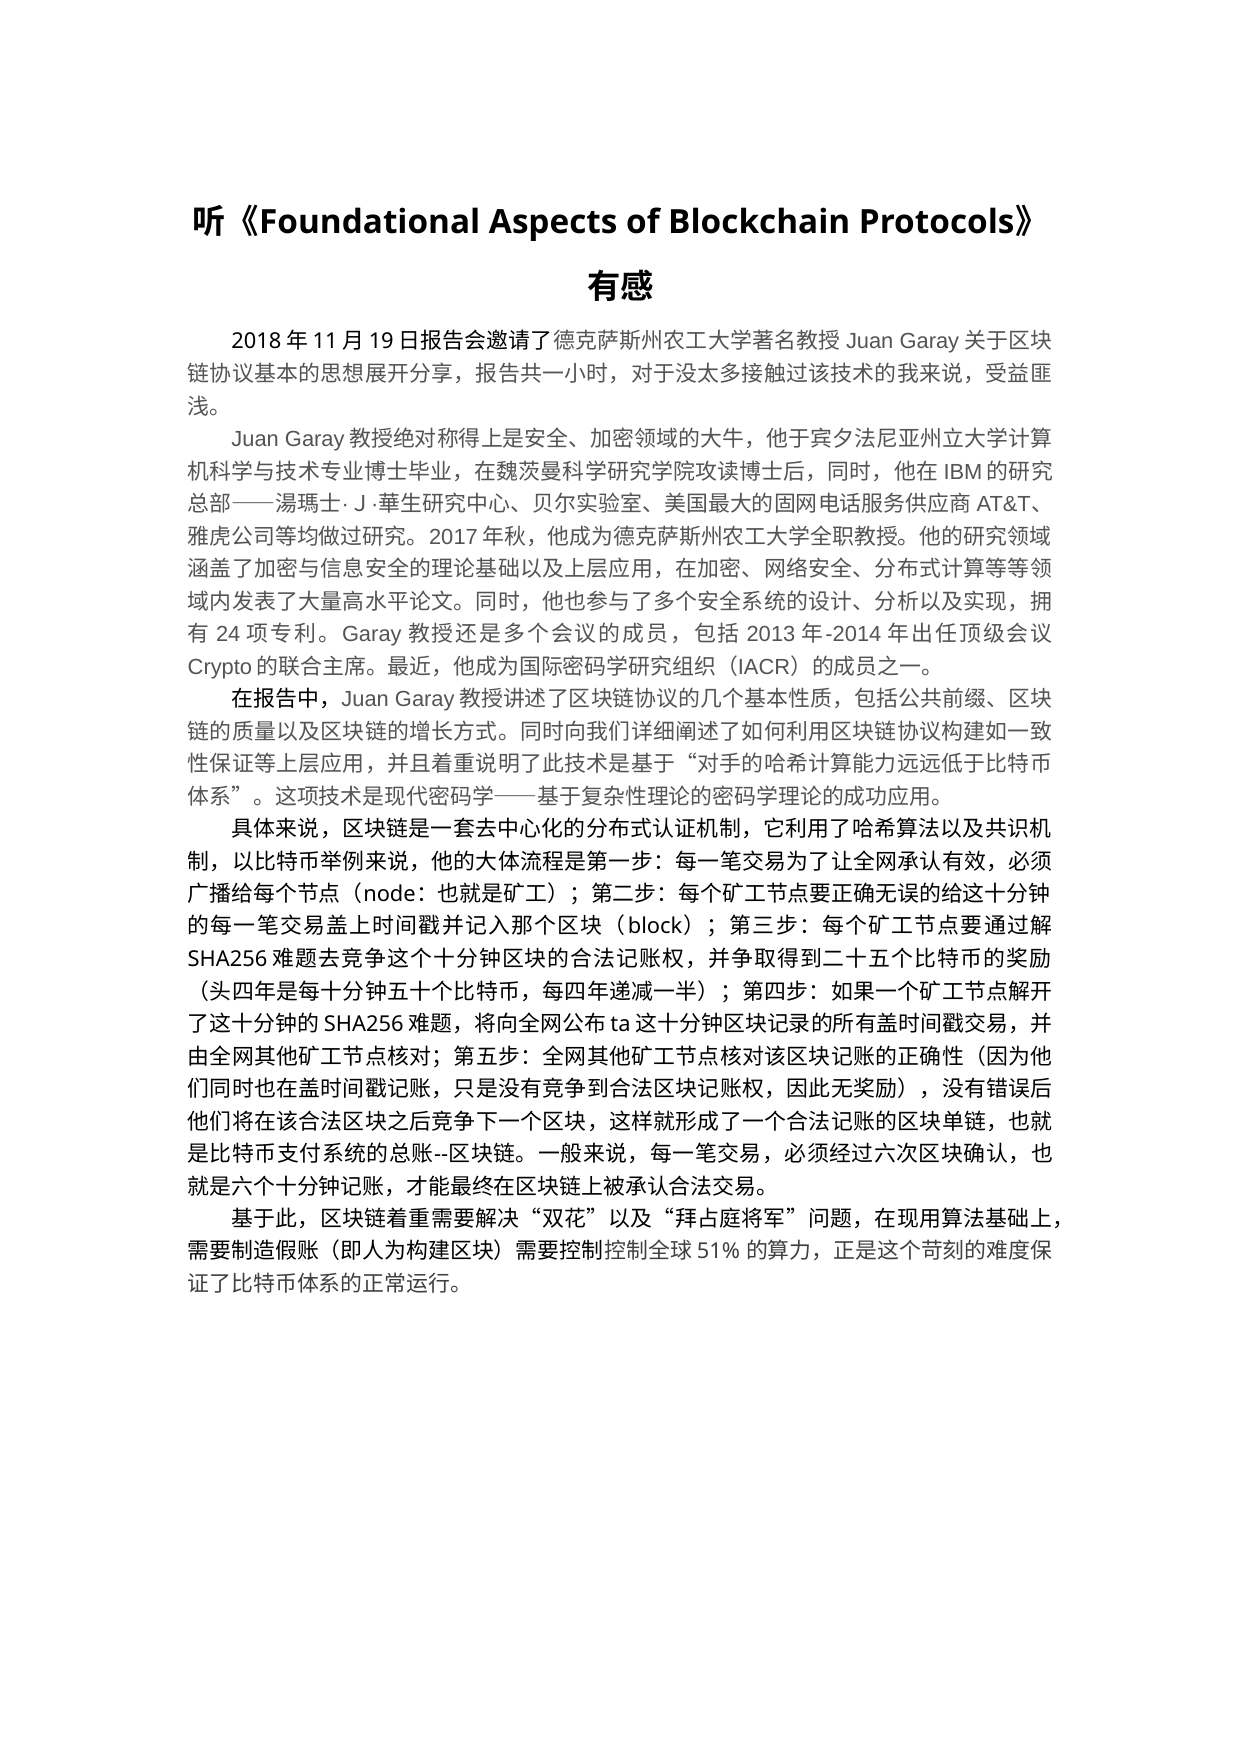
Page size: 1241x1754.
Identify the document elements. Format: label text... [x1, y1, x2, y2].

text 具体来说，区块链是一套去中心化的分布式认证机制，它利用了哈希算法以及共识机制，以比特币举例来说，他的大体流程是第一步：每一笔交易为了让全网承认有效，必须广播给每个节点（node：也就是矿工）；第二步：每个矿工节点要正确无误的给这十分钟的每一笔交易盖上时间戳并记入那个区块（block）；第三步：每个矿工节点要通过解SHA256难题去竞争这个十分钟区块的合法记账权，并争取得到二十五个比特币的奖励（头四年是每十分钟五十个比特币，每四年递减一半）；第四步：如果一个矿工节点解开了这十分钟的SHA256难题，将向全网公布ta这十分钟区块记录的所有盖时间戳交易，并由全网其他矿工节点核对；第五步：全网其他矿工节点核对该区块记账的正确性（因为他们同时也在盖时间戳记账，只是没有竞争到合法区块记账权，因此无奖励），没有错误后他们将在该合法区块之后竞争下一个区块，这样就形成了一个合法记账的区块单链，也就是比特币支付系统的总账--区块链。一般来说，每一笔交易，必须经过六次区块确认，也就是六个十分钟记账，才能最终在区块链上被承认合法交易。 [187, 811, 1053, 1201]
text 基于此，区块链着重需要解决“双花”以及“拜占庭将军”问题，在现用算法基础上，需要制造假账（即人为构建区块）需要控制控制全球 51% 的算力，正是这个苛刻的难度保证了比特币体系的正常运行。 [187, 1201, 1053, 1298]
text 在报告中，Juan Garay教授讲述了区块链协议的几个基本性质，包括公共前缀、区块链的质量以及区块链的增长方式。同时向我们详细阐述了如何利用区块链协议构建如一致性保证等上层应用，并且着重说明了此技术是基于“对手的哈希计算能力远远低于比特币体系”。这项技术是现代密码学——基于复杂性理论的密码学理论的成功应用。 [187, 681, 1053, 811]
text 2018年11月19日报告会邀请了德克萨斯州农工大学著名教授Juan Garay关于区块链协议基本的思想展开分享，报告共一小时，对于没太多接触过该技术的我来说，受益匪浅。 [187, 323, 1053, 421]
text Juan Garay教授绝对称得上是安全、加密领域的大牛，他于宾夕法尼亚州立大学计算机科学与技术专业博士毕业，在魏茨曼科学研究学院攻读博士后，同时，他在IBM的研究总部——湯瑪士·Ｊ·華生研究中心、贝尔实验室、美国最大的固网电话服务供应商AT&T、雅虎公司等均做过研究。2017年秋，他成为德克萨斯州农工大学全职教授。他的研究领域涵盖了加密与信息安全的理论基础以及上层应用，在加密、网络安全、分布式计算等等领域内发表了大量高水平论文。同时，他也参与了多个安全系统的设计、分析以及实现，拥有24项专利。Garay教授还是多个会议的成员，包括2013年-2014年出任顶级会议Crypto的联合主席。最近，他成为国际密码学研究组织（IACR）的成员之一。 [187, 421, 1053, 681]
title 听《Foundational Aspects of Blockchain Protocols》有感 [187, 187, 1053, 317]
